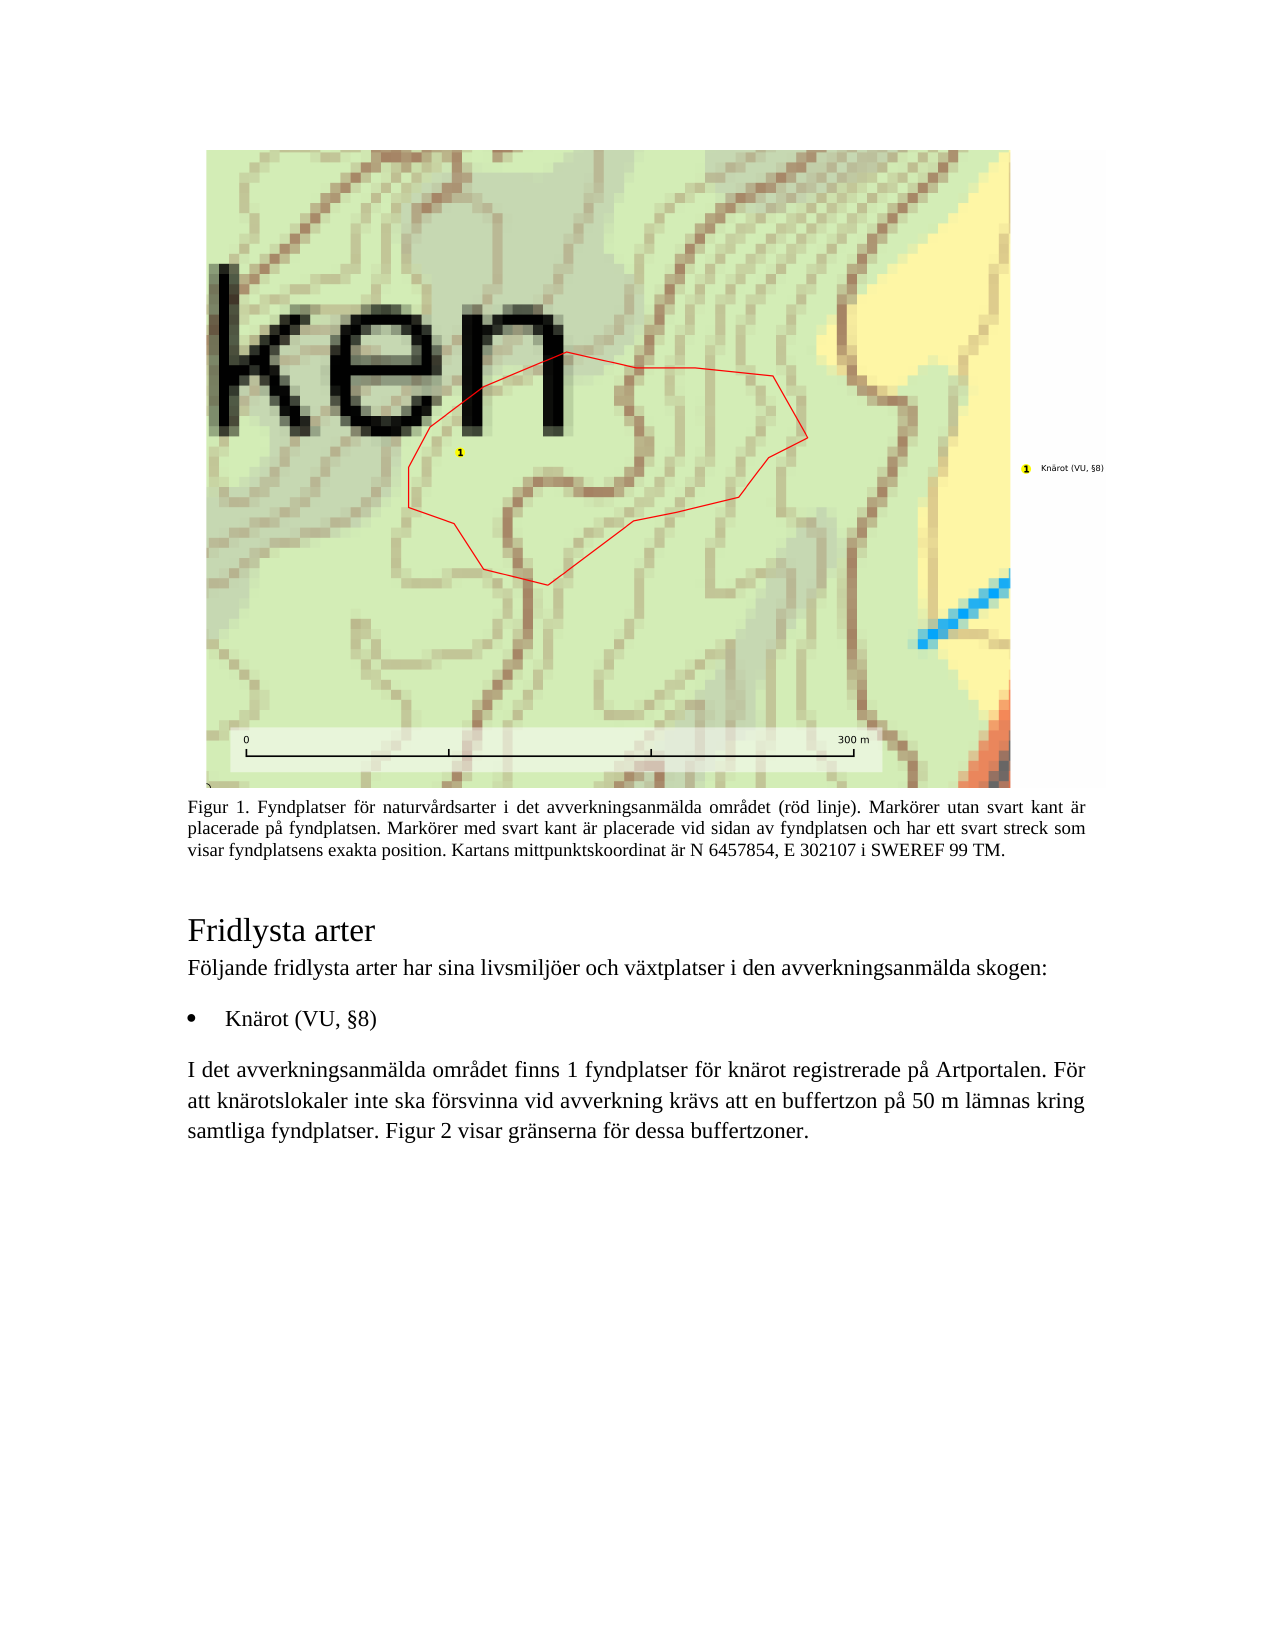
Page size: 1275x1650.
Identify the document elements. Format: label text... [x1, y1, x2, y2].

subtitle Fridlysta arter [187, 910, 1087, 949]
text Följande fridlysta arter har sina livsmiljöer och växtplatser i den avverkningsanmälda skogen: [187, 954, 1087, 981]
text I det avverkningsanmälda området finns 1 fyndplatser för knärot registrerade på Artportalen. För att knärotslokaler inte ska försvinna vid avverkning krävs att en buffertzon på 50 m lämnas kring samtliga fyndplatser. Figur 2 visar gränserna för dessa buffertzoner. [187, 1057, 1087, 1143]
picture [206, 150, 1107, 788]
text Figur 1. Fyndplatser för naturvårdsarter i det avverkningsanmälda området (röd linje). Markörer utan svart kant är placerade på fyndplatsen. Markörer med svart kant är placerade vid sidan av fyndplatsen och har ett svart streck som visar fyndplatsens exakta position. Kartans mittpunktskoordinat är N 6457854, E 302107 i SWEREF 99 TM. [187, 796, 1087, 860]
list Knärot (VU, §8) [187, 1006, 1087, 1032]
